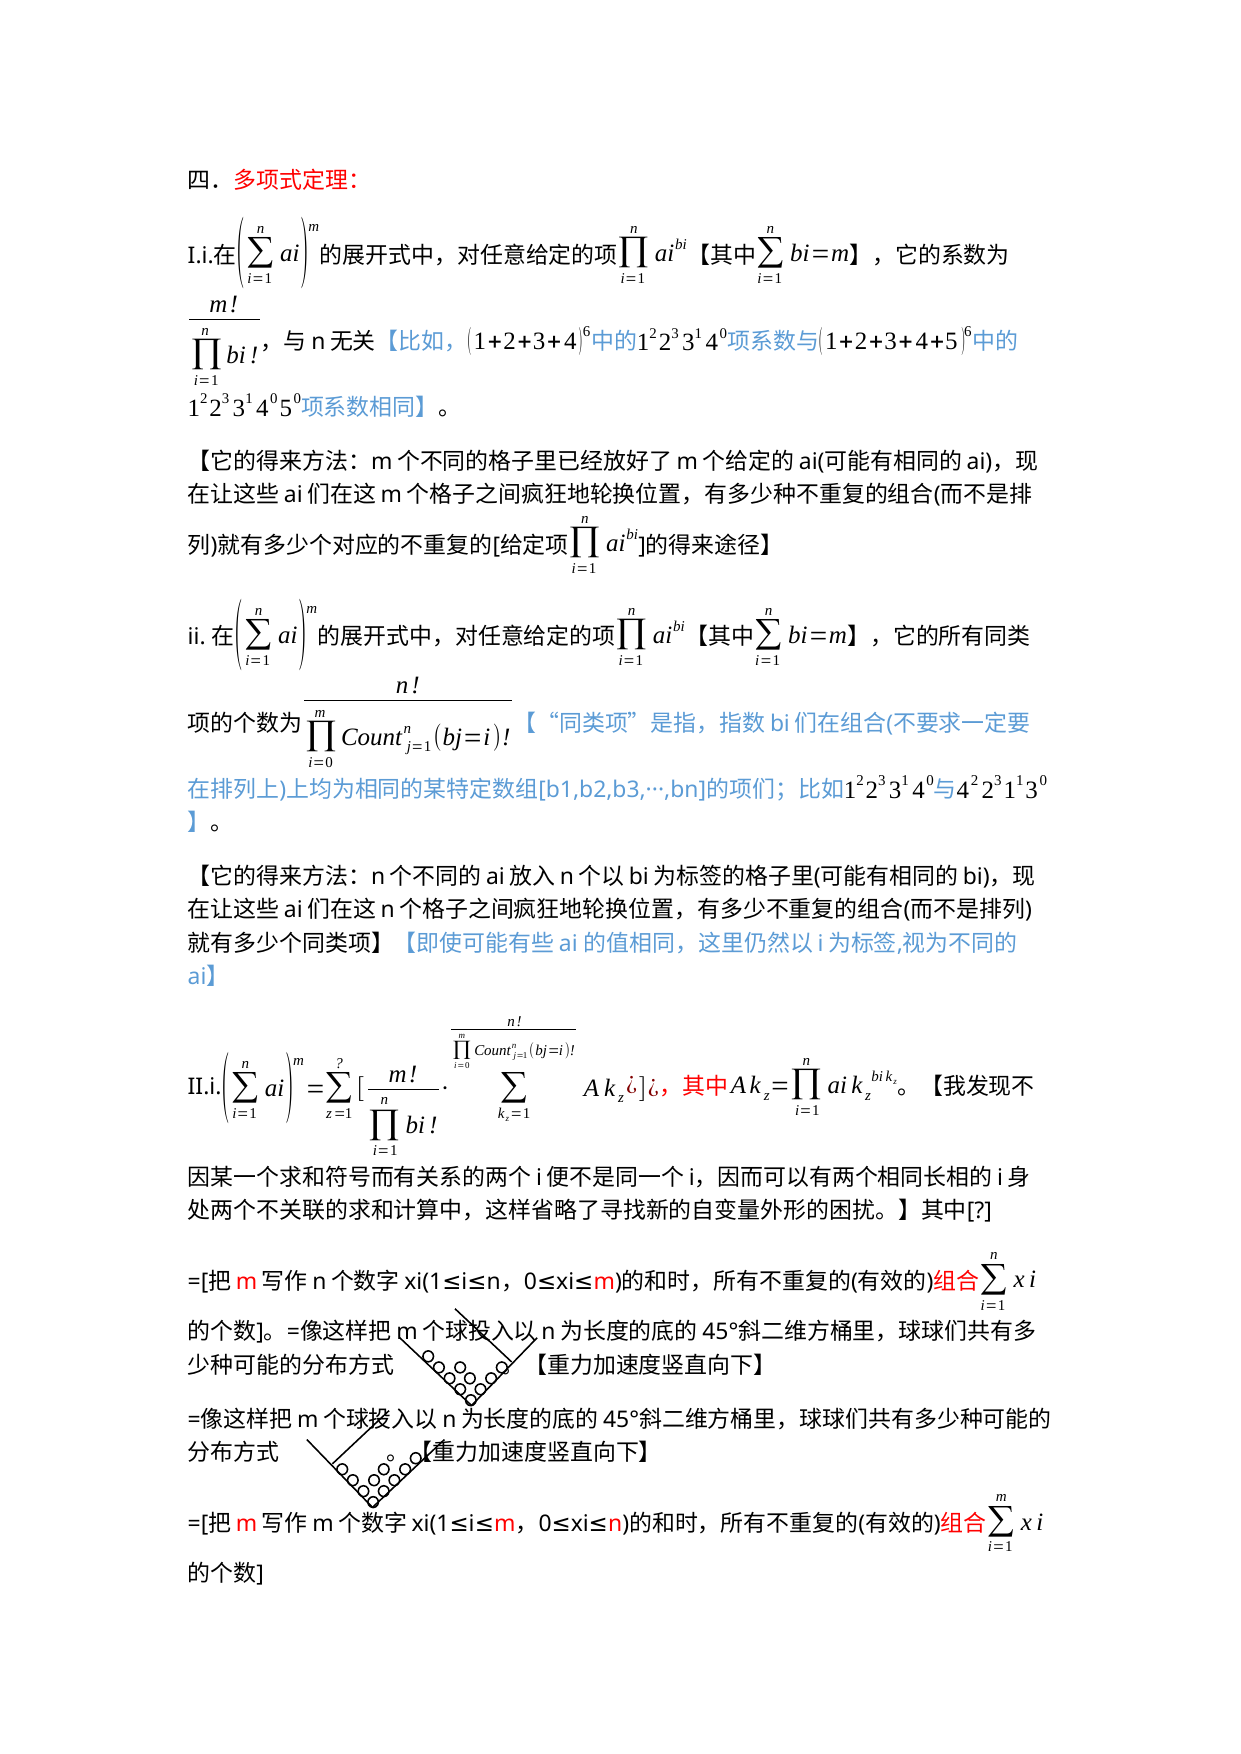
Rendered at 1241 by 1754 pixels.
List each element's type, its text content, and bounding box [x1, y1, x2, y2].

text =[把m写作m个数字xi(1≤i≤m，0≤xi≤n)的和时，所有不重复的(有效的)组合的个数] [187, 1488, 1053, 1588]
text I.i.在的展开式中，对任意给定的项【其中】，它的系数为，与n无关【比如，中的项系数与中的项系数相同】。 [187, 216, 1053, 422]
text II.i.，其中。【我发现不因某一个求和符号而有关系的两个i便不是同一个i，因而可以有两个相同长相的i身处两个不关联的求和计算中，这样省略了寻找新的自变量外形的困扰。】其中[?] [187, 1012, 1053, 1225]
text =[把m写作n个数字xi(1≤i≤n，0≤xi≤m)的和时，所有不重复的(有效的)组合的个数]。=像这样把m个球投入以n为长度的底的45°斜二维方桶里，球球们共有多少种可能的分布方式 。【重力加速度竖直向下】 [187, 1246, 1053, 1380]
text 四．多项式定理： [187, 162, 1053, 195]
text 【它的得来方法：m个不同的格子里已经放好了m个给定的ai(可能有相同的ai)，现在让这些ai们在这m个格子之间疯狂地轮换位置，有多少种不重复的组合(而不是排列)就有多少个对应的不重复的[给定项]的得来途径】 [187, 443, 1053, 577]
text 【它的得来方法：n个不同的ai放入n个以bi为标签的格子里(可能有相同的bi)，现在让这些ai们在这n个格子之间疯狂地轮换位置，有多少不重复的组合(而不是排列)就有多少个同类项】【即使可能有些ai 的值相同，这里仍然以i为标签,视为不同的ai】 [187, 858, 1053, 991]
text =像这样把m个球投入以n为长度的底的45°斜二维方桶里，球球们共有多少种可能的分布方式 。【重力加速度竖直向下】 [187, 1401, 1053, 1467]
text ii. 在的展开式中，对任意给定的项【其中】，它的所有同类项的个数为【“同类项”是指，指数bi们在组合(不要求一定要在排列上)上均为相同的某特定数组[b1,b2,b3,···,bn]的项们；比如与】。 [187, 598, 1053, 837]
